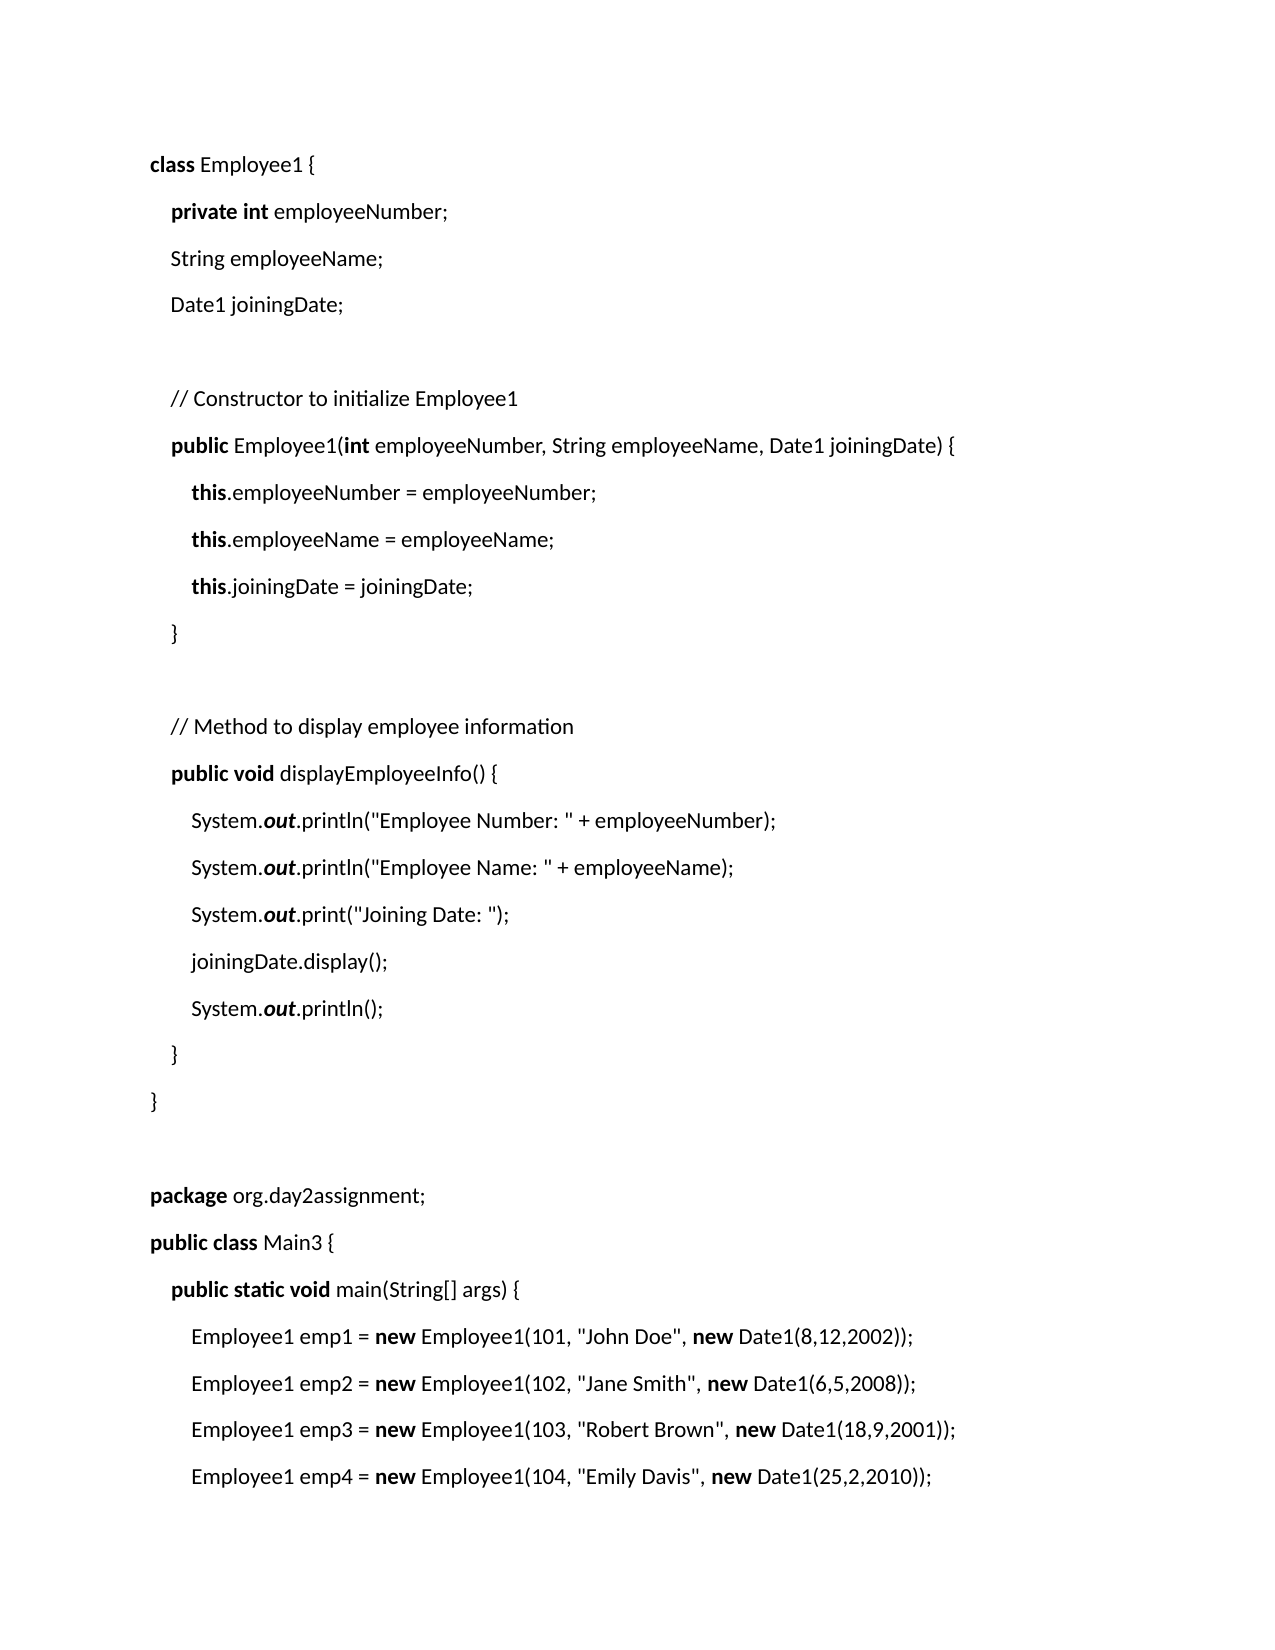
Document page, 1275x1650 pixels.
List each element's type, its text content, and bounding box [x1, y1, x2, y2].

text Employee1 emp3 = new Employee1(103, "Robert Brown", new Date1(18,9,2001)); [150, 1416, 1125, 1444]
text private int employeeNumber; [150, 197, 1125, 225]
text } [150, 1087, 1125, 1116]
text Date1 joiningDate; [150, 291, 1125, 319]
text this.employeeNumber = employeeNumber; [150, 478, 1125, 506]
text // Constructor to initialize Employee1 [150, 384, 1125, 412]
text } [150, 619, 1125, 647]
text joiningDate.display(); [150, 947, 1125, 975]
text } [150, 1041, 1125, 1069]
text System.out.println(); [150, 994, 1125, 1022]
text Employee1 emp4 = new Employee1(104, "Emily Davis", new Date1(25,2,2010)); [150, 1462, 1125, 1491]
text class Employee1 { [150, 150, 1125, 178]
text Employee1 emp1 = new Employee1(101, "John Doe", new Date1(8,12,2002)); [150, 1322, 1125, 1350]
text public void displayEmployeeInfo() { [150, 759, 1125, 787]
text // Method to display employee information [150, 712, 1125, 741]
text Employee1 emp2 = new Employee1(102, "Jane Smith", new Date1(6,5,2008)); [150, 1369, 1125, 1397]
text public class Main3 { [150, 1228, 1125, 1256]
text System.out.println("Employee Number: " + employeeNumber); [150, 806, 1125, 834]
text this.joiningDate = joiningDate; [150, 572, 1125, 600]
text this.employeeName = employeeName; [150, 525, 1125, 553]
text package org.day2assignment; [150, 1181, 1125, 1209]
text public static void main(String[] args) { [150, 1275, 1125, 1303]
text System.out.println("Employee Name: " + employeeName); [150, 853, 1125, 881]
text String employeeName; [150, 244, 1125, 272]
text System.out.print("Joining Date: "); [150, 900, 1125, 928]
text public Employee1(int employeeNumber, String employeeName, Date1 joiningDate) { [150, 431, 1125, 459]
